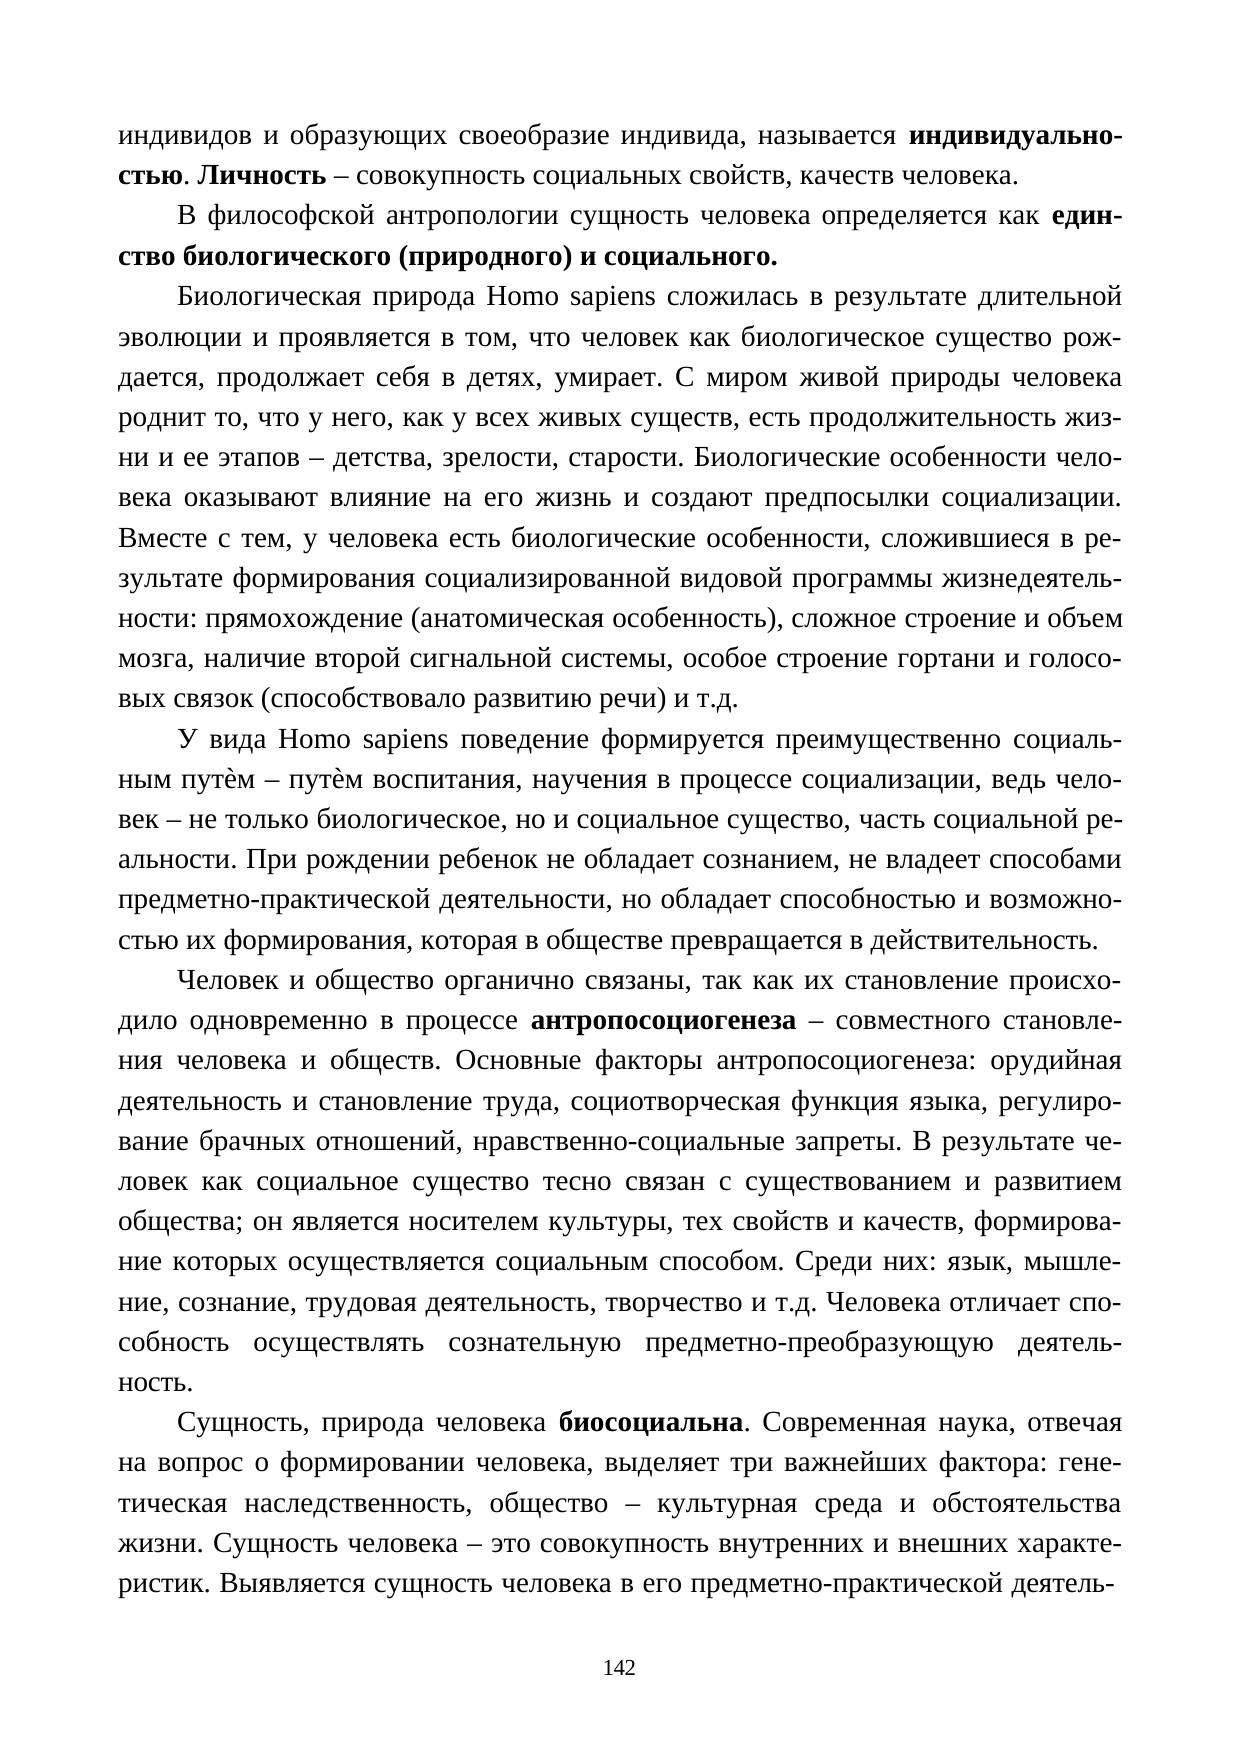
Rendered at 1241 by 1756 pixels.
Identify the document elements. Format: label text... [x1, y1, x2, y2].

text Человек и общество органично связаны, так как их становление происхо- дило одновременно в процессе антропосоциогенеза – совместного становле- ния человека и обществ. Основные факторы антропосоциогенеза: орудийная деятельность и становление труда, социотворческая функция языка, регулиро- вание брачных отношений, нравственно-социальные запреты. В результате че- ловек как социальное существо тесно связан с существованием и развитием общества; он является носителем культуры, тех свойств и качеств, формирова- ние которых осуществляется социальным способом. Среди них: язык, мышле- ние, сознание, трудовая деятельность, творчество и т.д. Человека отличает спо- собность осуществлять сознательную предметно-преобразующую деятель- ность. [118, 962, 1123, 1398]
text Сущность, природа человека биосоциальна. Современная наука, отвечая на вопрос о формировании человека, выделяет три важнейших фактора: гене- тическая наследственность, общество – культурная среда и обстоятельства жизни. Сущность человека – это совокупность внутренних и внешних характе- ристик. Выявляется сущность человека в его предметно-практической деятель- [118, 1404, 1123, 1599]
text В философской антропологии сущность человека определяется как един- ство биологического (природного) и социального. [118, 197, 1123, 271]
text индивидов и образующих своеобразие индивида, называется индивидуально- стью. Личность – совокупность социальных свойств, качеств человека. [118, 117, 1123, 191]
text Биологическая природа Homo sapiens сложилась в результате длительной эволюции и проявляется в том, что человек как биологическое существо рож- дается, продолжает себя в детях, умирает. С миром живой природы человека роднит то, что у него, как у всех живых существ, есть продолжительность жиз- ни и ее этапов – детства, зрелости, старости. Биологические особенности чело- века оказывают влияние на его жизнь и создают предпосылки социализации. Вместе с тем, у человека есть биологические особенности, сложившиеся в ре- зультате формирования социализированной видовой программы жизнедеятель- ности: прямохождение (анатомическая особенность), сложное строение и объем мозга, наличие второй сигнальной системы, особое строение гортани и голосо- вых связок (способствовало развитию речи) и т.д. [118, 278, 1123, 714]
text У вида Homo sapiens поведение формируется преимущественно социаль- ным путѐм – путѐм воспитания, научения в процессе социализации, ведь чело- век – не только биологическое, но и социальное существо, часть социальной ре- альности. При рождении ребенок не обладает сознанием, не владеет способами предметно-практической деятельности, но обладает способностью и возможно- стью их формирования, которая в обществе превращается в действительность. [118, 721, 1123, 955]
